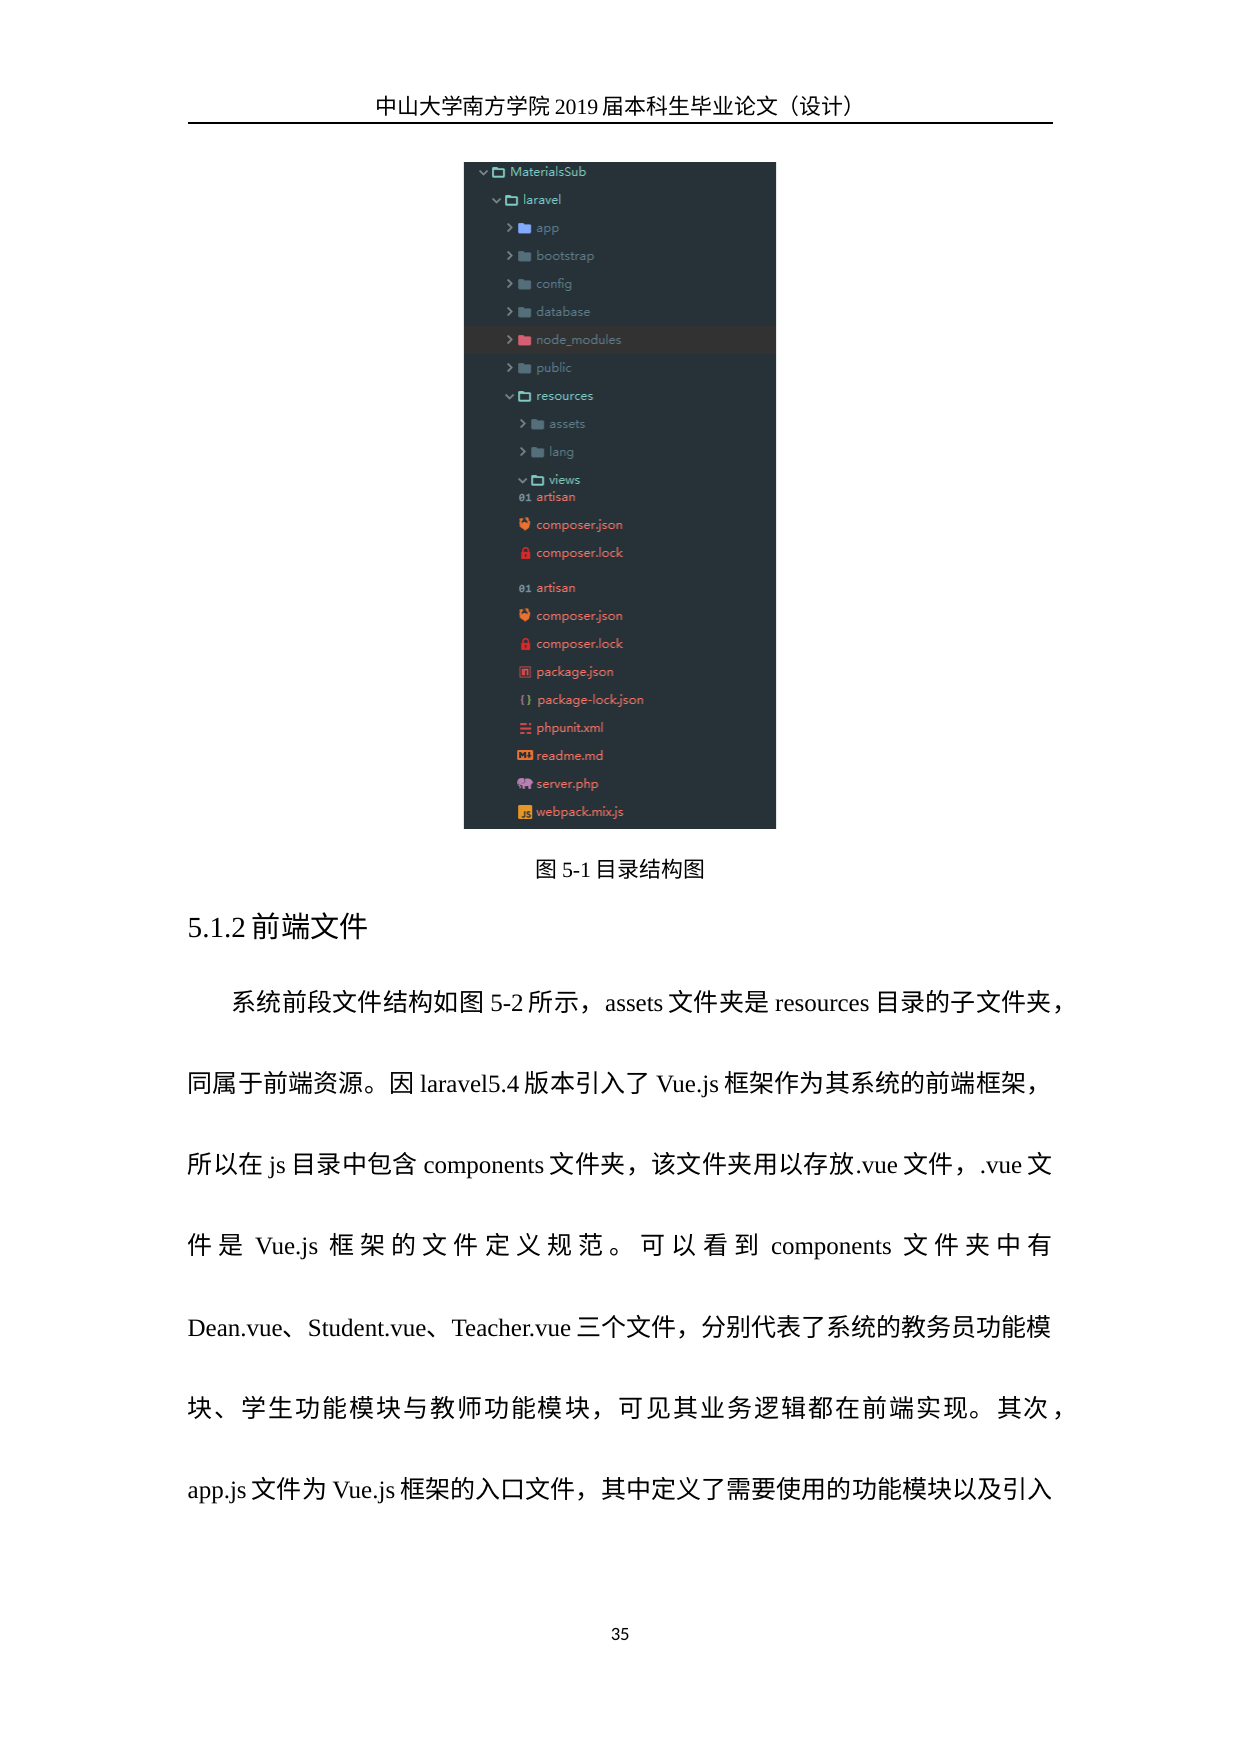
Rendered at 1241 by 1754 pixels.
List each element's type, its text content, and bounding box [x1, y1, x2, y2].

subtitle 5.1.2前端文件 [187, 892, 1053, 957]
text 图5-1目录结构图 [187, 852, 1053, 884]
picture [463, 162, 777, 829]
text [187, 968, 1053, 1520]
